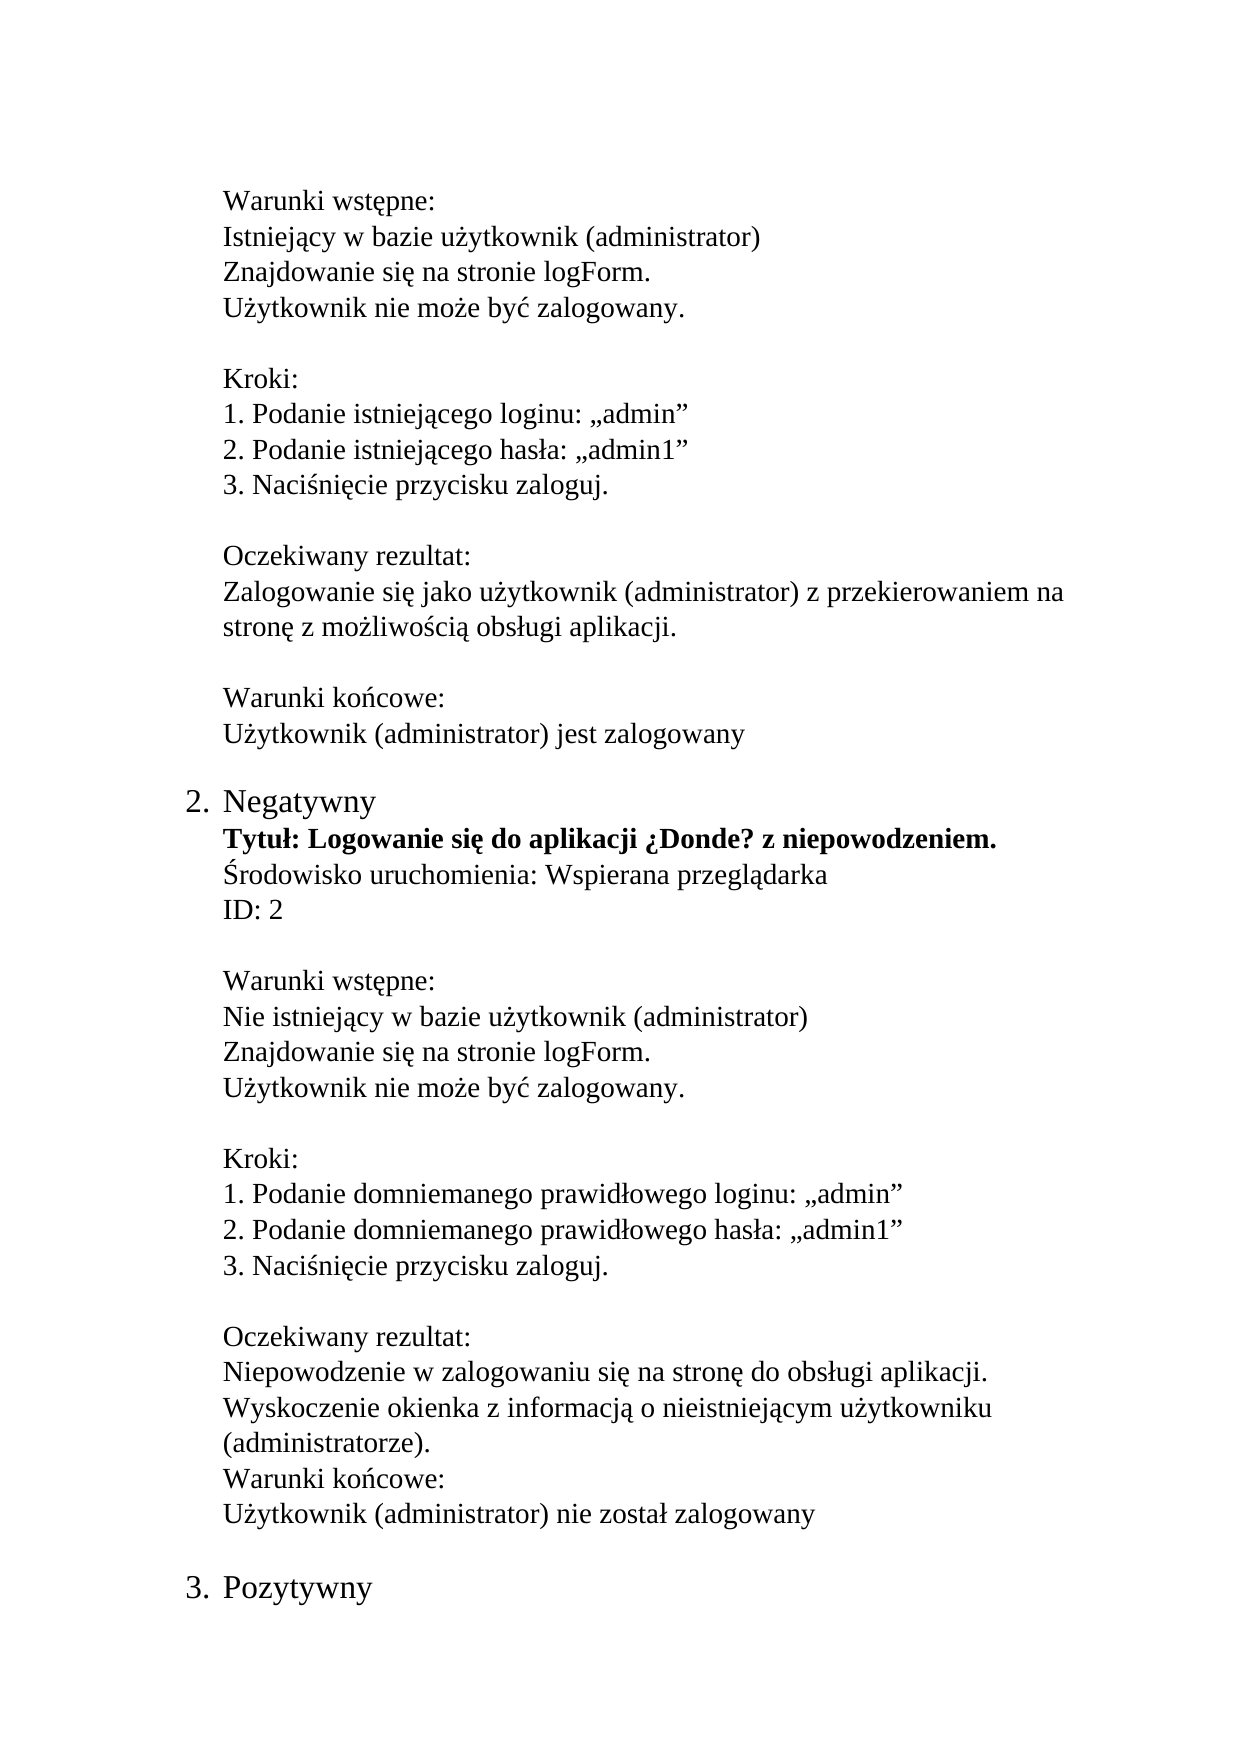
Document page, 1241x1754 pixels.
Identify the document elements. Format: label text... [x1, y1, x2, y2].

list Tytuł: Logowanie się do aplikacji ¿Donde? z niepowodzeniem. [223, 821, 1093, 855]
list Użytkownik (administrator) jest zalogowany [223, 716, 1093, 779]
list Warunki wstępne: [223, 963, 1093, 997]
list 2. Podanie domniemanego prawidłowego hasła: „admin1” [223, 1212, 1093, 1246]
list Znajdowanie się na stronie logForm. [223, 254, 1093, 288]
list Wyskoczenie okienka z informacją o nieistniejącym użytkowniku (administratorze). [223, 1390, 1093, 1459]
list Kroki: [223, 361, 1093, 394]
list Użytkownik nie może być zalogowany. [223, 1070, 1093, 1104]
list 1. Podanie istniejącego loginu: „admin” [223, 396, 1093, 430]
list Oczekiwany rezultat: [223, 1319, 1093, 1352]
list Zalogowanie się jako użytkownik (administrator) z przekierowaniem na stronę z możliwością obsługi aplikacji. [223, 574, 1093, 643]
list Znajdowanie się na stronie logForm. [223, 1034, 1093, 1068]
list 3. Naciśnięcie przycisku zaloguj. [223, 467, 1093, 501]
list Nie istniejący w bazie użytkownik (administrator) [223, 999, 1093, 1033]
list Warunki wstępne: [223, 183, 1093, 217]
list ID: 2 [223, 892, 1093, 926]
list Użytkownik (administrator) nie został zalogowany [223, 1496, 1093, 1530]
list Kroki: [223, 1141, 1093, 1175]
list Oczekiwany rezultat: [223, 538, 1093, 572]
list Środowisko uruchomienia: Wspierana przeglądarka [223, 857, 1093, 891]
list 2. Podanie istniejącego hasła: „admin1” [223, 432, 1093, 465]
list 3. Naciśnięcie przycisku zaloguj. [223, 1248, 1093, 1281]
list 1. Podanie domniemanego prawidłowego loginu: „admin” [223, 1177, 1093, 1210]
list Użytkownik nie może być zalogowany. [223, 290, 1093, 323]
list Warunki końcowe: [223, 680, 1093, 714]
list Negatywny [185, 781, 1093, 819]
list Warunki końcowe: [223, 1461, 1093, 1494]
list Istniejący w bazie użytkownik (administrator) [223, 219, 1093, 252]
list Niepowodzenie w zalogowaniu się na stronę do obsługi aplikacji. [223, 1354, 1093, 1388]
list Pozytywny [185, 1567, 1093, 1606]
